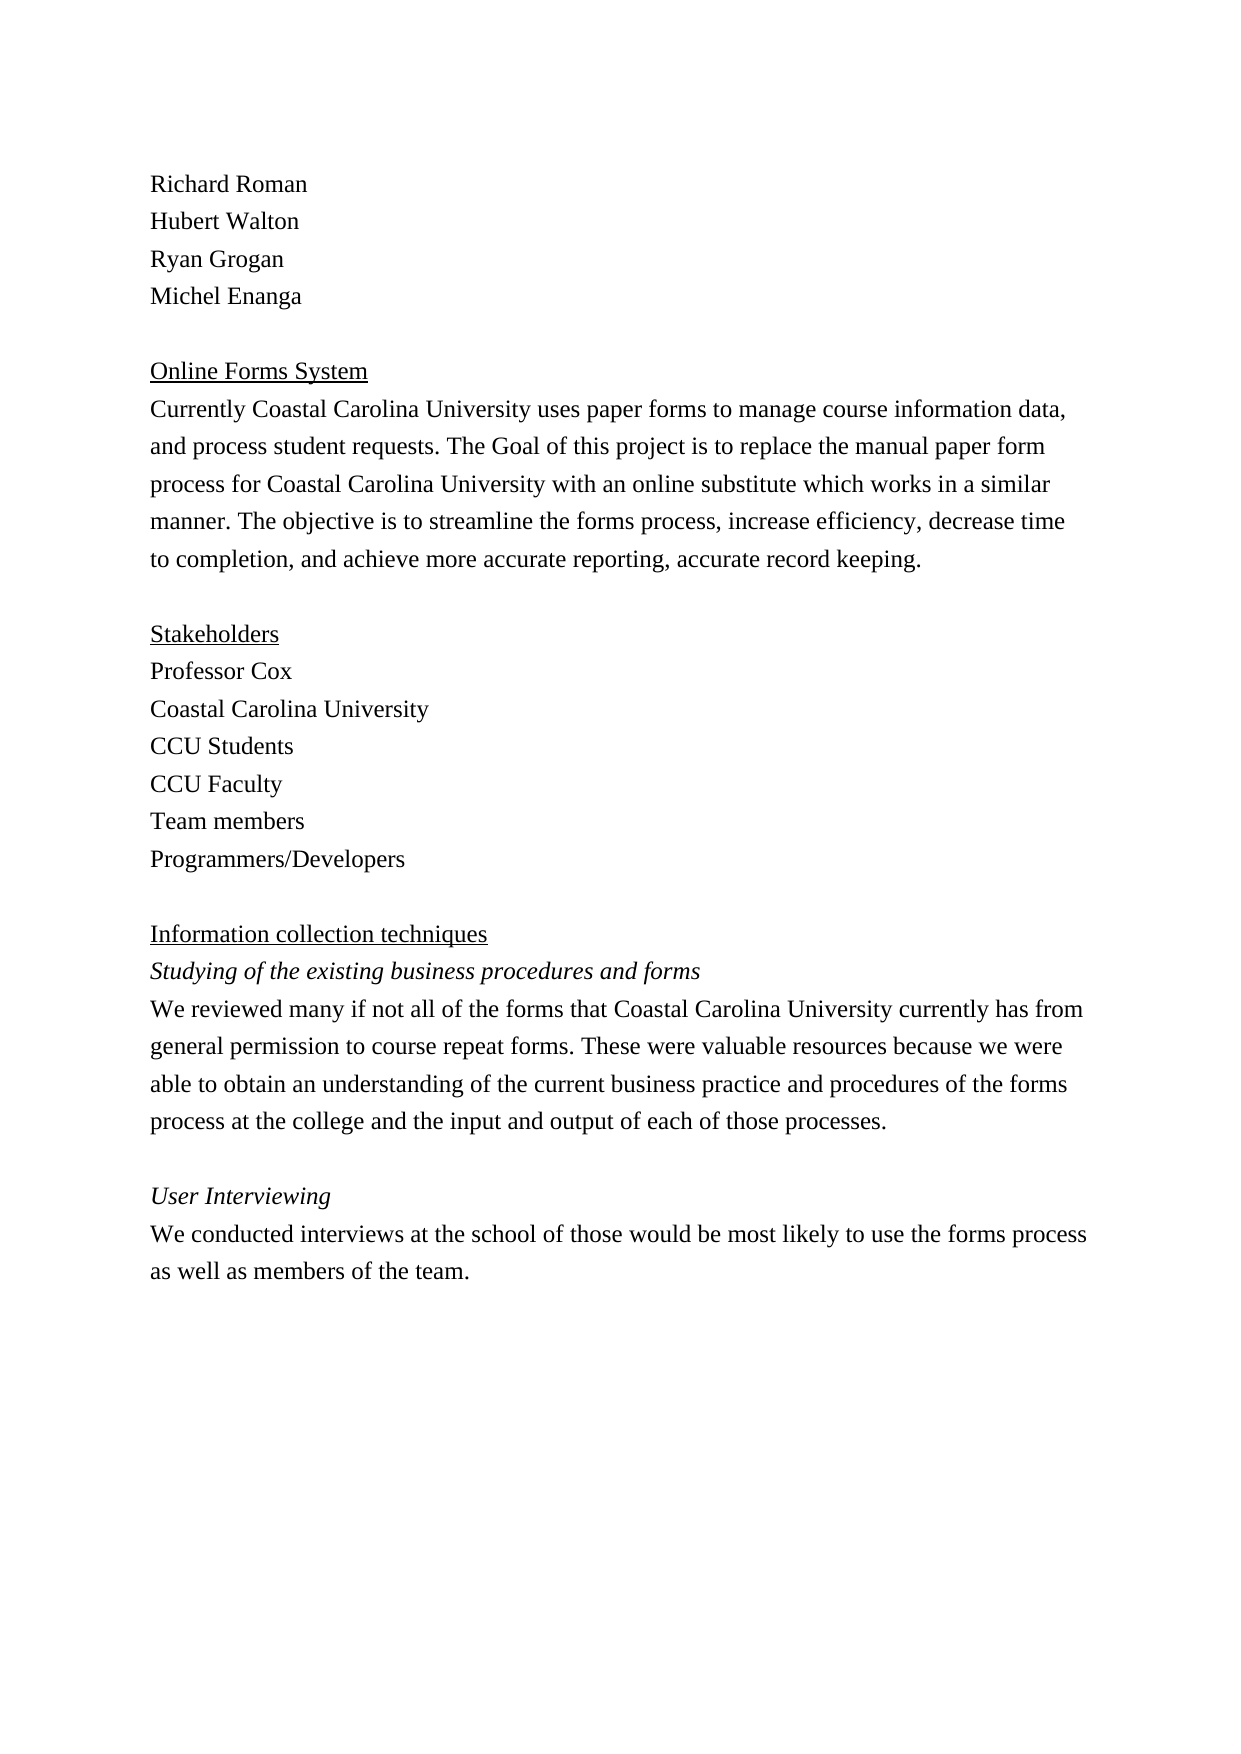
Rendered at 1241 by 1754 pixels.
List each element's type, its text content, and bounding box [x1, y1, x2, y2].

text Professor Cox [150, 652, 1090, 689]
text Online Forms System [150, 352, 1090, 389]
text Coastal Carolina University [150, 689, 1090, 727]
text Ryan Grogan [150, 239, 1090, 277]
text Michel Enanga [150, 277, 1090, 314]
text CCU Students [150, 727, 1090, 764]
text We conducted interviews at the school of those would be most likely to use the forms process as well as members of the team. [150, 1214, 1090, 1289]
text CCU Faculty [150, 764, 1090, 802]
text Stakeholders [150, 614, 1090, 652]
text Currently Coastal Carolina University uses paper forms to manage course information data, and process student requests. The Goal of this project is to replace the manual paper form process for Coastal Carolina University with an online substitute which works in a similar manner. The objective is to streamline the forms process, increase efficiency, decrease time to completion, and achieve more accurate reporting, accurate record keeping. [150, 389, 1090, 577]
text We reviewed many if not all of the forms that Coastal Carolina University currently has from general permission to course repeat forms. These were valuable resources because we were able to obtain an understanding of the current business practice and procedures of the forms process at the college and the input and output of each of those processes. [150, 989, 1090, 1139]
text Studying of the existing business procedures and forms [150, 952, 1090, 989]
text Richard Roman [150, 164, 1090, 202]
text Team members [150, 802, 1090, 839]
text Hubert Walton [150, 202, 1090, 239]
text Information collection techniques [150, 914, 1090, 952]
text User Interviewing [150, 1177, 1090, 1214]
text Programmers/Developers [150, 839, 1090, 877]
